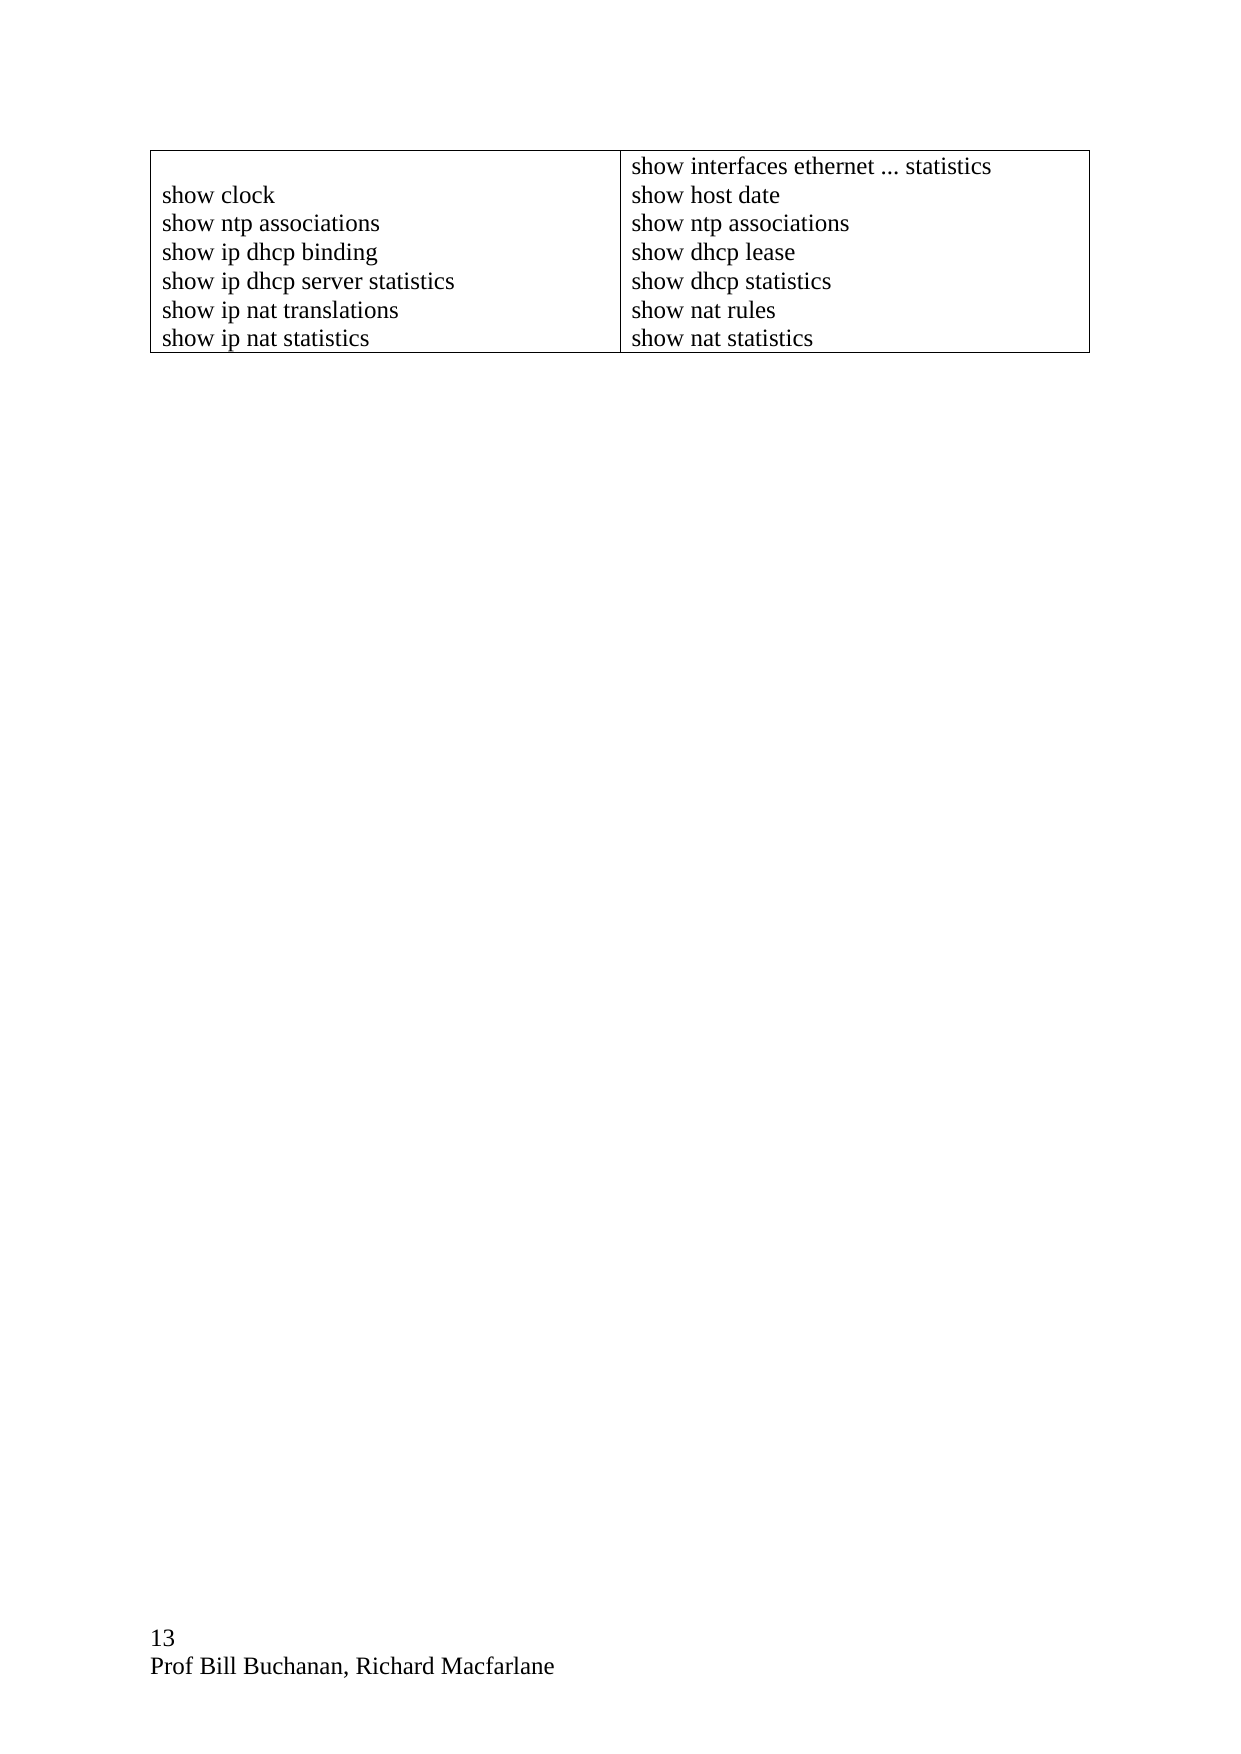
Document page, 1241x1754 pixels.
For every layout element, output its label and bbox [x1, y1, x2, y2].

table_header [621, 151, 1089, 352]
table_header [151, 151, 620, 352]
